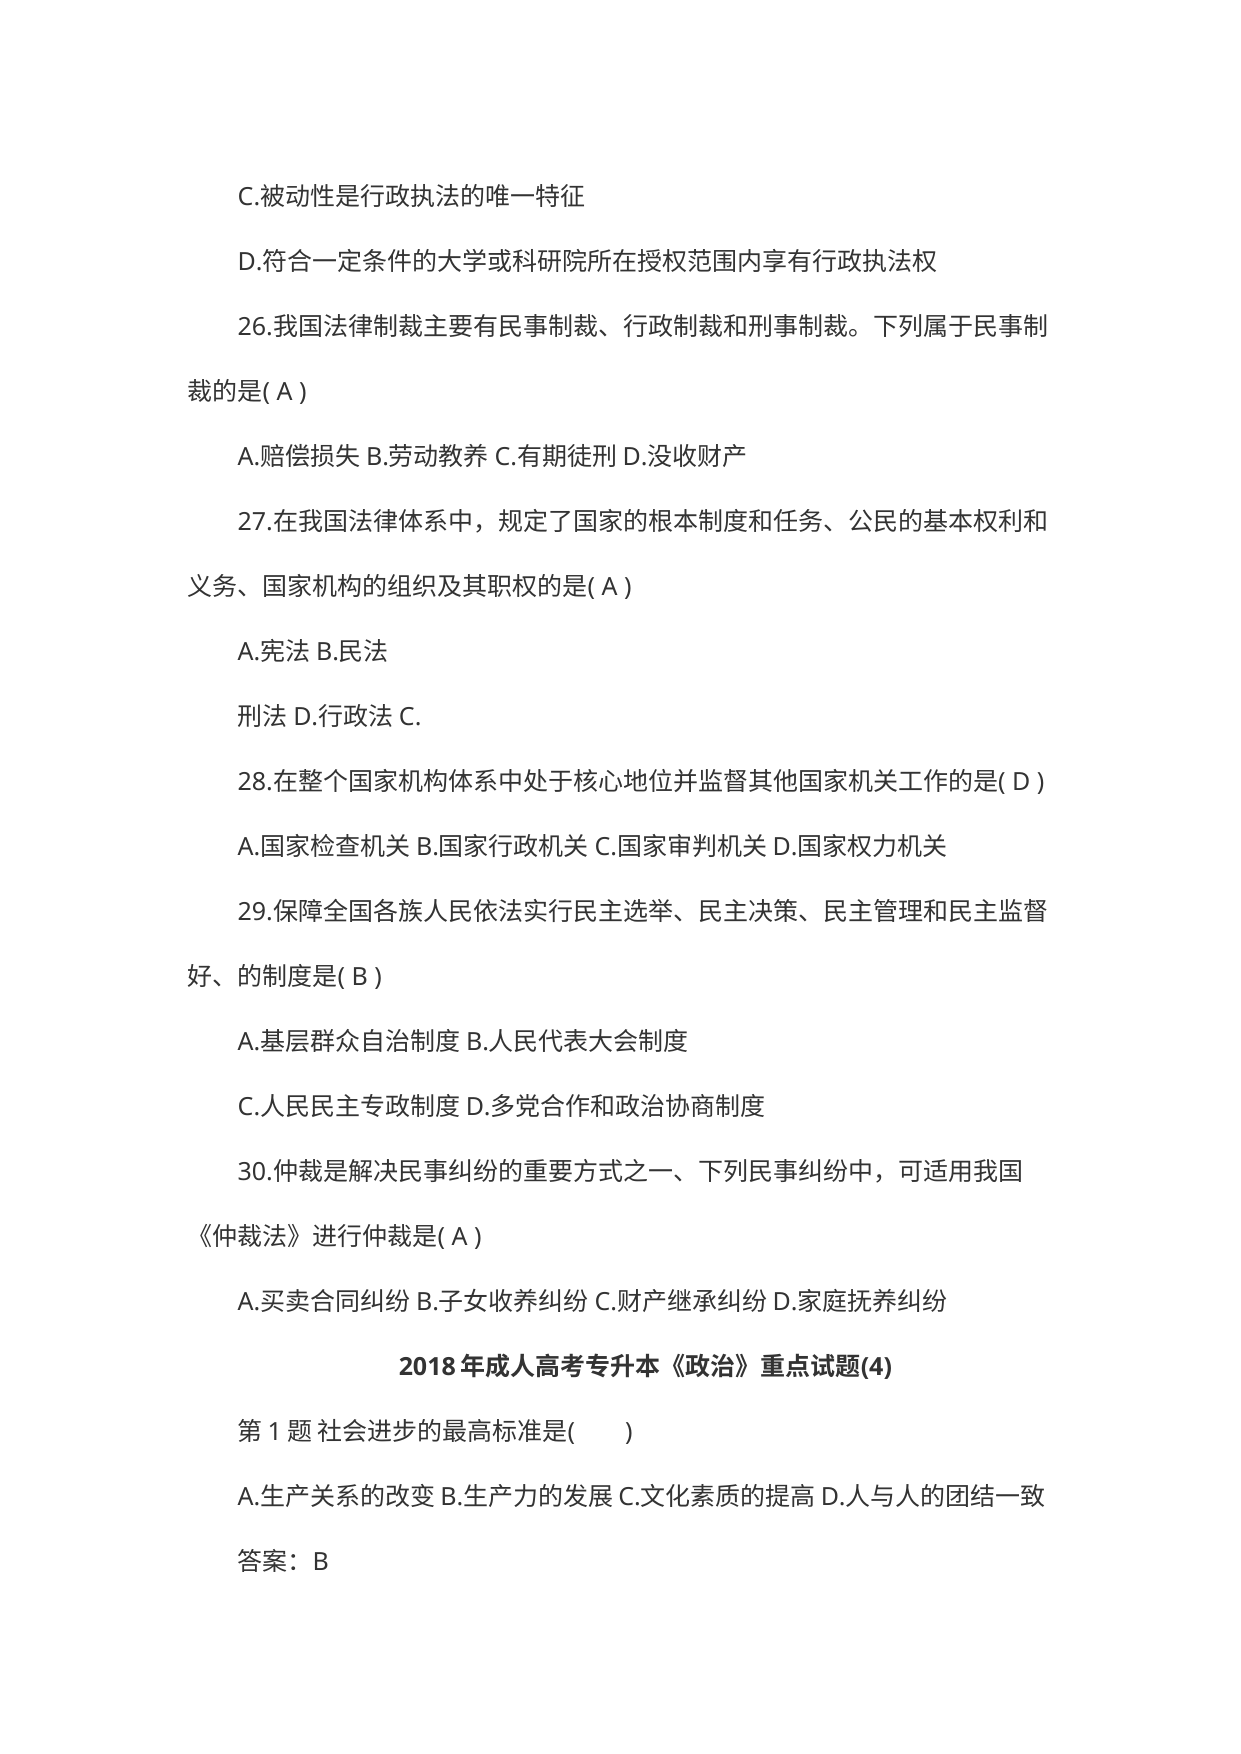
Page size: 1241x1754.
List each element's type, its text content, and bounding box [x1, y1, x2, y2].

text 28.在整个国家机构体系中处于核心地位并监督其他国家机关工作的是( D ) [187, 747, 1053, 812]
text A.宪法 B.民法 [187, 617, 1053, 682]
text C.人民民主专政制度 D.多党合作和政治协商制度 [187, 1072, 1053, 1137]
text 30.仲裁是解决民事纠纷的重要方式之一、下列民事纠纷中，可适用我国《仲裁法》进行仲裁是( A ) [187, 1137, 1053, 1267]
text A.赔偿损失 B.劳动教养 C.有期徒刑 D.没收财产 [187, 422, 1053, 487]
text 26.我国法律制裁主要有民事制裁、行政制裁和刑事制裁。下列属于民事制裁的是( A ) [187, 292, 1053, 422]
text C.被动性是行政执法的唯一特征 [187, 162, 1053, 227]
text D.符合一定条件的大学或科研院所在授权范围内享有行政执法权 [187, 227, 1053, 292]
text 答案：B [187, 1527, 1053, 1592]
text 2018年成人高考专升本《政治》重点试题(4) [187, 1332, 1053, 1397]
text 第1题 社会进步的最高标准是( ) [187, 1397, 1053, 1462]
text A.国家检查机关 B.国家行政机关 C.国家审判机关 D.国家权力机关 [187, 812, 1053, 877]
text A.基层群众自治制度 B.人民代表大会制度 [187, 1007, 1053, 1072]
text 刑法 D.行政法 C. [187, 682, 1053, 747]
text 27.在我国法律体系中，规定了国家的根本制度和任务、公民的基本权利和义务、国家机构的组织及其职权的是( A ) [187, 487, 1053, 617]
text 29.保障全国各族人民依法实行民主选举、民主决策、民主管理和民主监督好、的制度是( B ) [187, 877, 1053, 1007]
text A.买卖合同纠纷 B.子女收养纠纷 C.财产继承纠纷 D.家庭抚养纠纷 [187, 1267, 1053, 1332]
text A.生产关系的改变B.生产力的发展C.文化素质的提高D.人与人的团结一致 [187, 1462, 1053, 1527]
